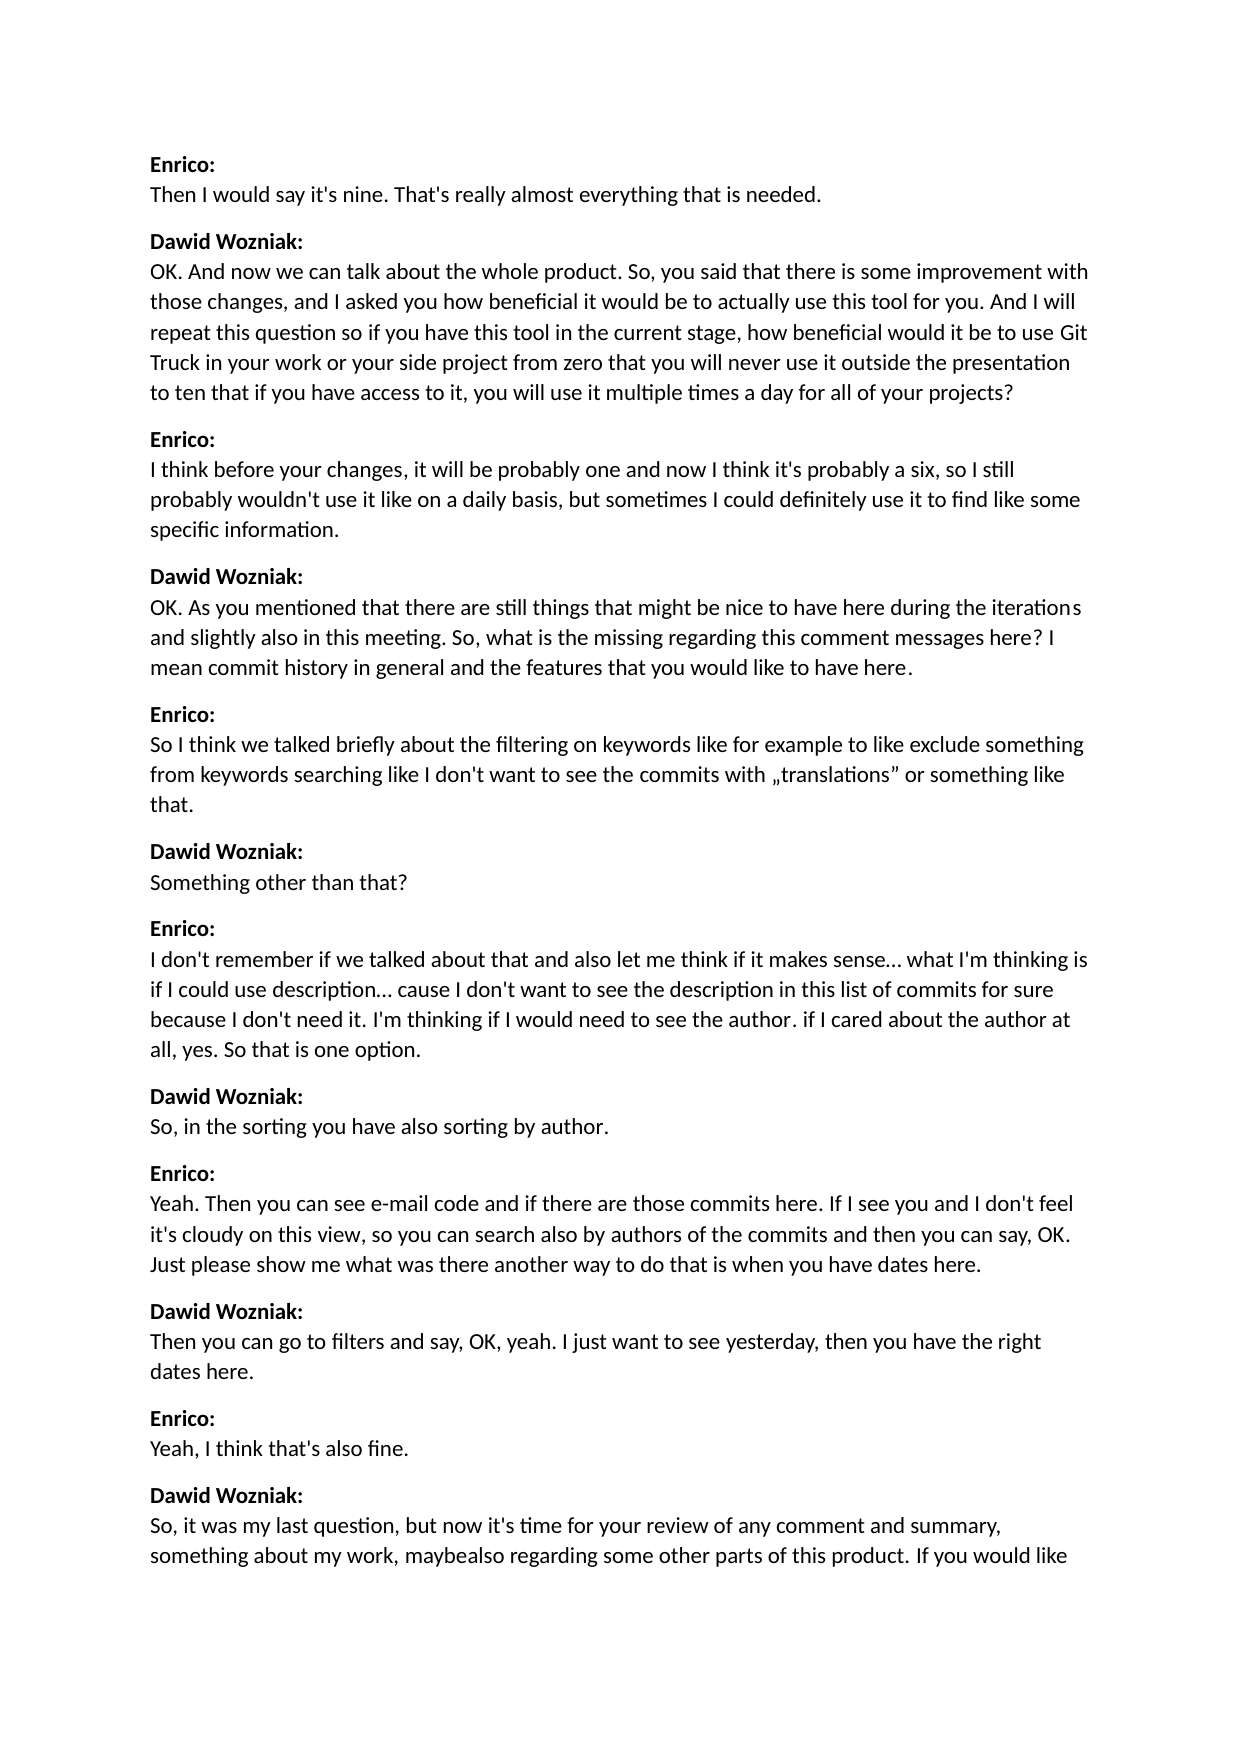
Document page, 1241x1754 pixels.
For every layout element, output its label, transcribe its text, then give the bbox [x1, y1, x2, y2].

text Dawid Wozniak: Then you can go to filters and say, OK, yeah. I just want to see yesterday, then you have the right dates here. [150, 1297, 1090, 1385]
text Enrico: Yeah, I think that's also fine. [150, 1404, 1090, 1462]
text Enrico: Then I would say it's nine. That's really almost everything that is needed. [150, 150, 1090, 208]
text Enrico: I don't remember if we talked about that and also let me think if it makes sense… what I'm thinking is if I could use description… cause I don't want to see the description in this list of commits for sure because I don't need it. I'm thinking if I would need to see the author. if I cared about the author at all, yes. So that is one option. [150, 914, 1090, 1063]
text Enrico: I think before your changes, it will be probably one and now I think it's probably a six, so I still probably wouldn't use it like on a daily basis, but sometimes I could definitely use it to find like some specific information. [150, 425, 1090, 544]
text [150, 1481, 1090, 1570]
text Dawid Wozniak: OK. As you mentioned that there are still things that might be nice to have here during the iterations and slightly also in this meeting. So, what is the missing regarding this comment messages here? I mean commit history in general and the features that you would like to have here. [150, 562, 1090, 681]
text Dawid Wozniak: Something other than that? [150, 837, 1090, 896]
text Enrico: So I think we talked briefly about the filtering on keywords like for example to like exclude something from keywords searching like I don't want to see the commits with „translations” or something like that. [150, 700, 1090, 819]
text Dawid Wozniak: So, in the sorting you have also sorting by author. [150, 1082, 1090, 1141]
text Dawid Wozniak: OK. And now we can talk about the whole product. So, you said that there is some improvement with those changes, and I asked you how beneficial it would be to actually use this tool for you. And I will repeat this question so if you have this tool in the current stage, how beneficial would it be to use Git Truck in your work or your side project from zero that you will never use it outside the presentation to ten that if you have access to it, you will use it multiple times a day for all of your projects? [150, 227, 1090, 406]
text Enrico: Yeah. Then you can see e-mail code and if there are those commits here. If I see you and I don't feel it's cloudy on this view, so you can search also by authors of the commits and then you can say, OK. Just please show me what was there another way to do that is when you have dates here. [150, 1159, 1090, 1278]
